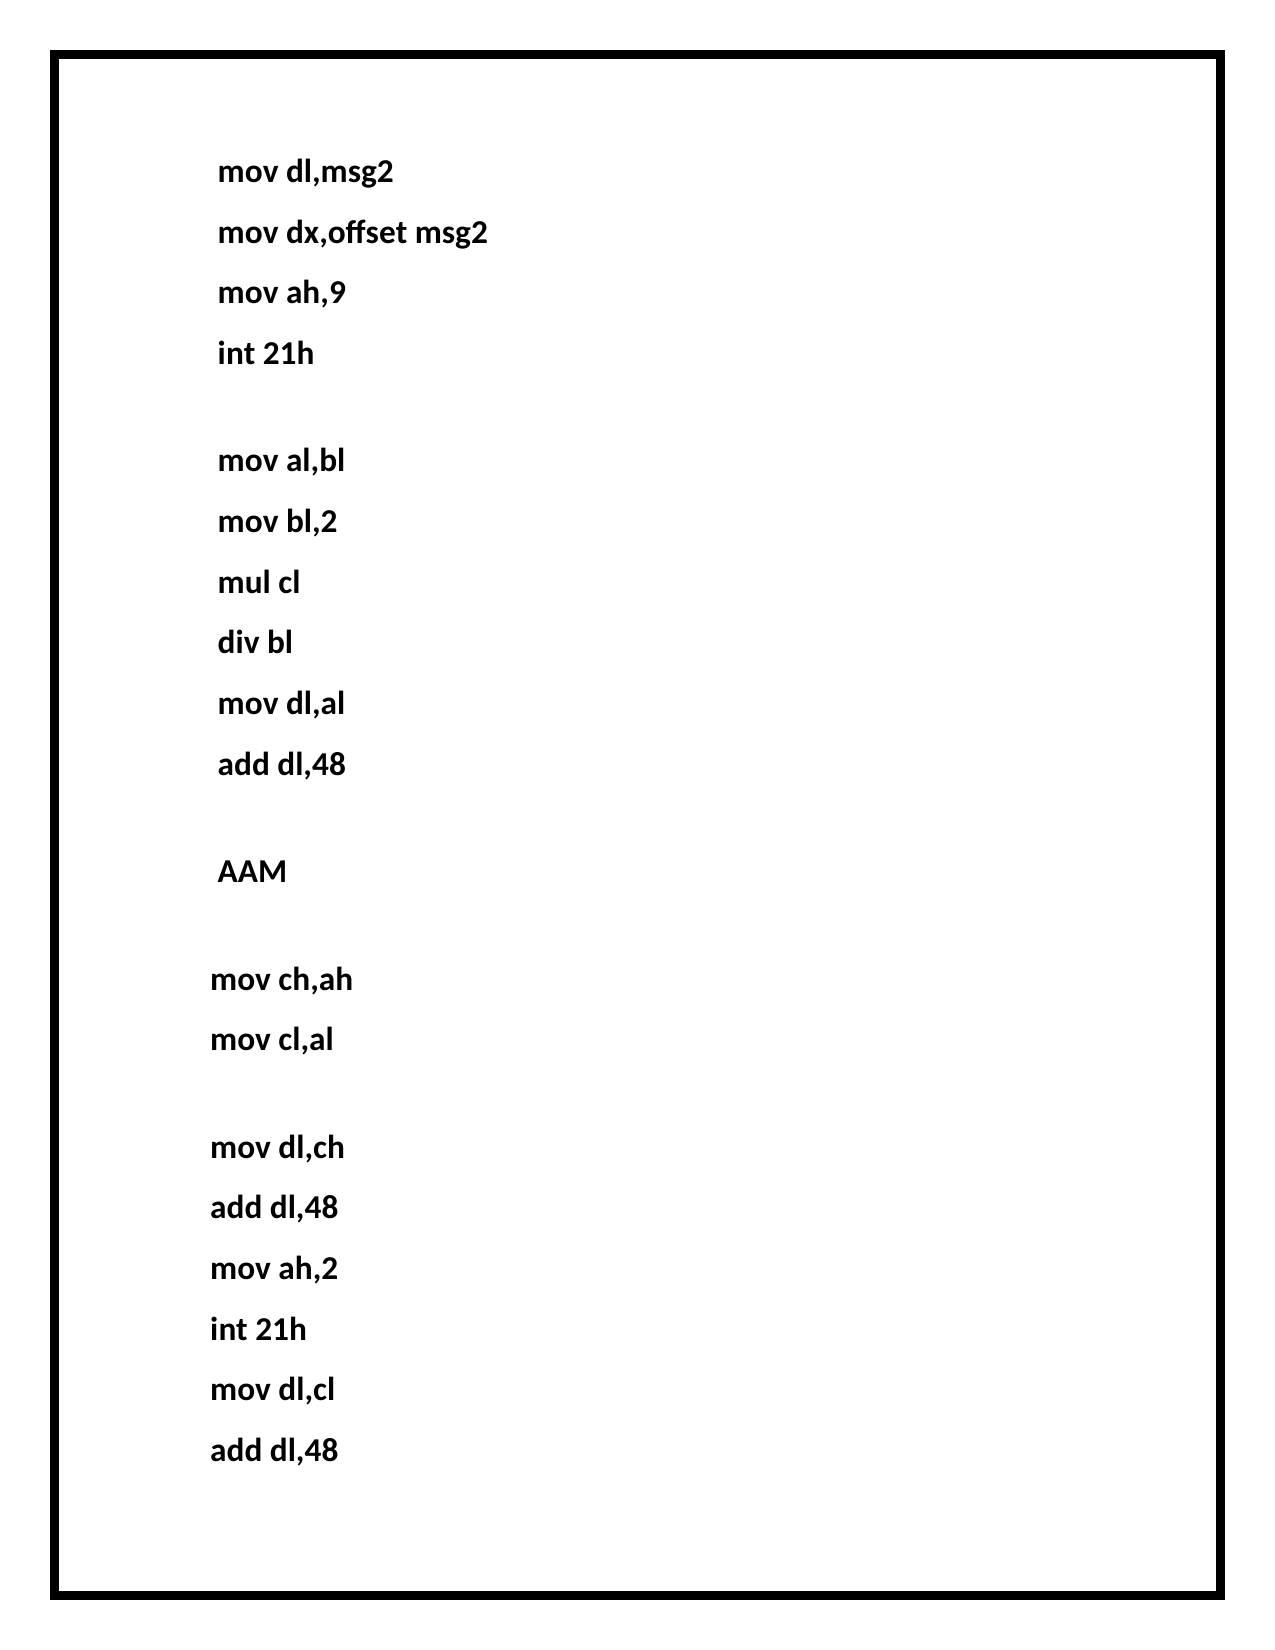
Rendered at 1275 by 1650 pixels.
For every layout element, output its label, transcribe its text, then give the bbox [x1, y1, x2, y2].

text mul cl [187, 561, 1125, 601]
text mov dl,cl [187, 1368, 1125, 1409]
text mov dl,ch [187, 1126, 1125, 1166]
text int 21h [187, 1307, 1125, 1348]
text mov bl,2 [187, 500, 1125, 541]
text mov cl,al [187, 1018, 1125, 1059]
text mov ch,ah [187, 957, 1125, 998]
text AAM [187, 850, 1125, 891]
text int 21h [187, 332, 1125, 373]
text mov ah,2 [187, 1247, 1125, 1288]
text add dl,48 [187, 1429, 1125, 1469]
text mov dx,offset msg2 [187, 211, 1125, 251]
text mov dl,al [187, 682, 1125, 723]
text mov ah,9 [187, 271, 1125, 312]
text add dl,48 [187, 742, 1125, 783]
text add dl,48 [187, 1186, 1125, 1227]
text mov al,bl [187, 439, 1125, 480]
text mov dl,msg2 [187, 150, 1125, 191]
text div bl [187, 621, 1125, 662]
